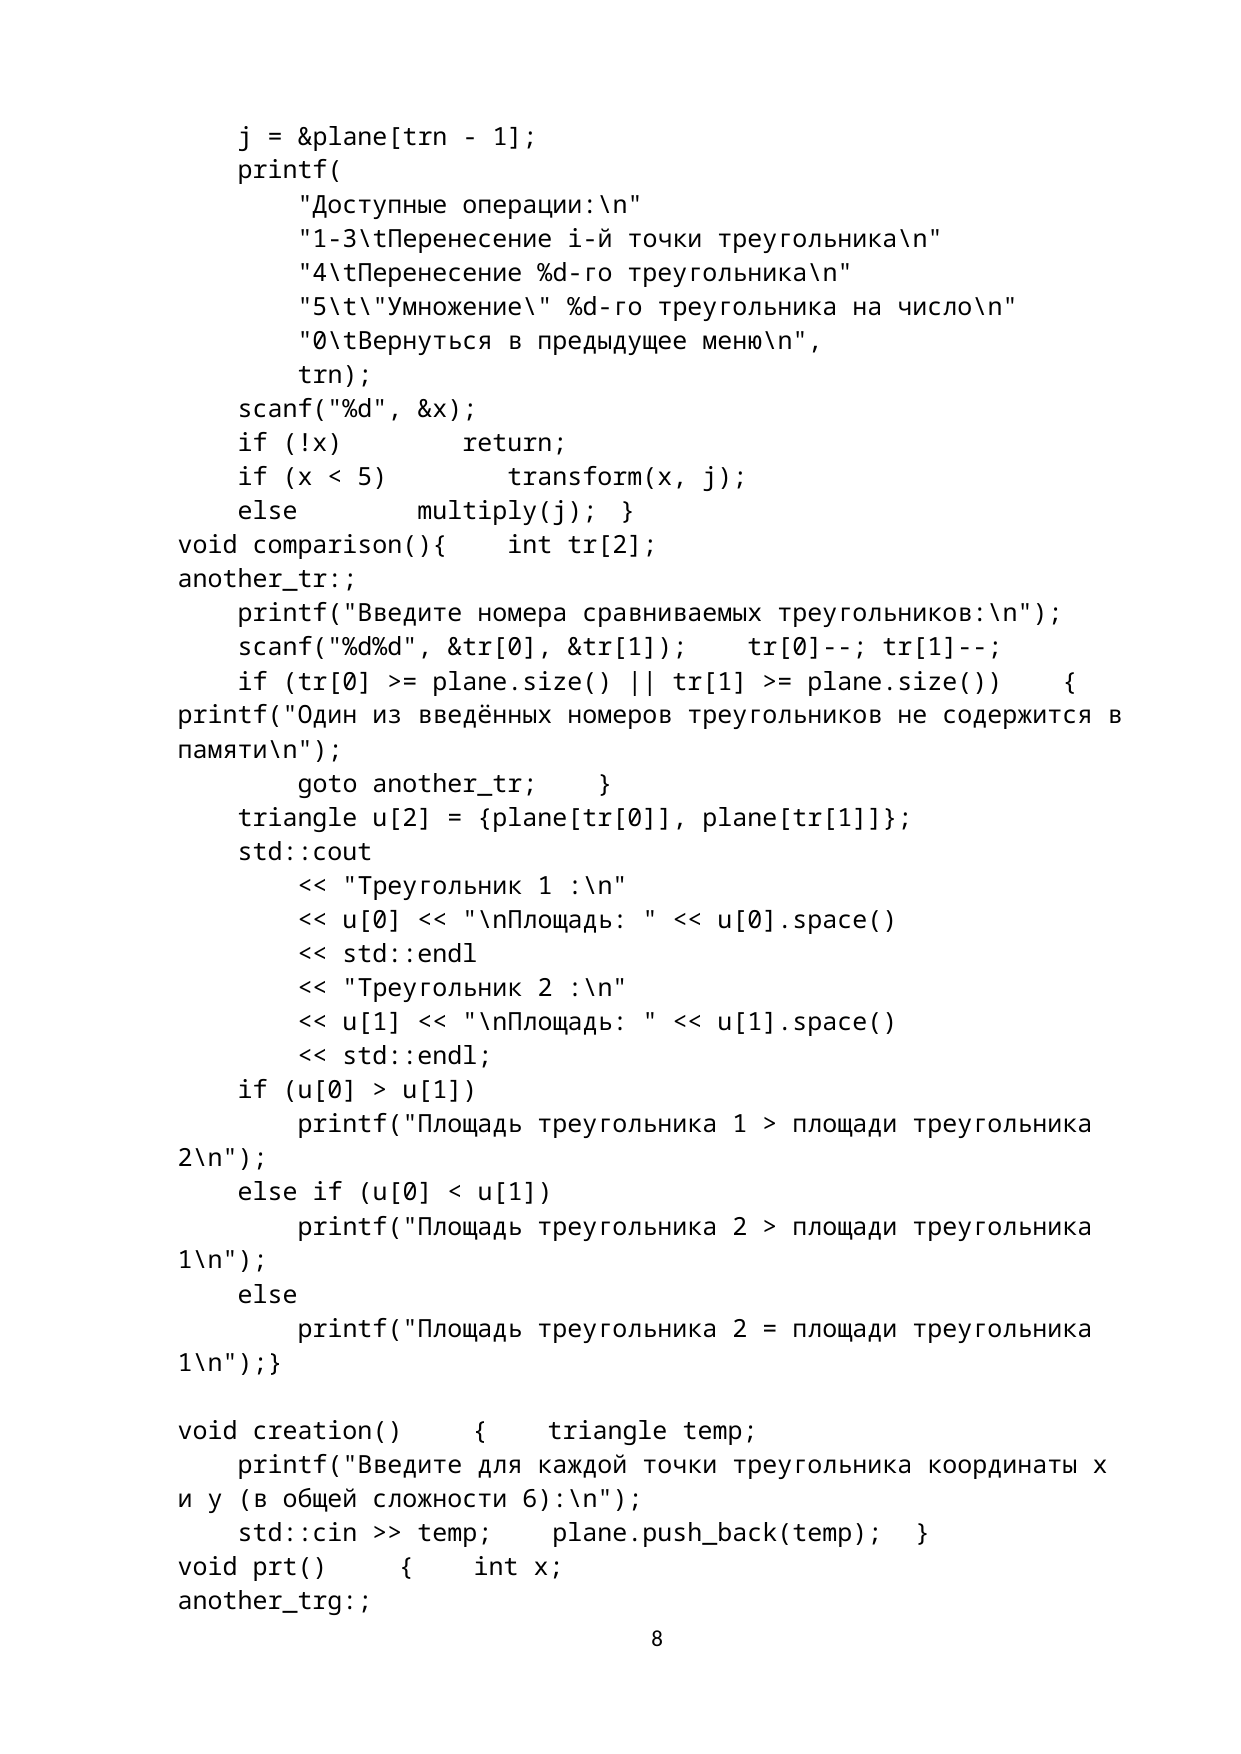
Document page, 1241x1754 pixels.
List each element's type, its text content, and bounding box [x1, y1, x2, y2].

text "1-3\tПеренесение i-й точки треугольника\n" [177, 220, 1137, 254]
text << std::endl; [177, 1038, 1137, 1072]
text << std::endl [177, 936, 1137, 970]
text printf("Один из введённых номеров треугольников не содержится в памяти\n"); [177, 697, 1137, 765]
text if (u[0] > u[1]) [177, 1072, 1137, 1106]
text triangle u[2] = {plane[tr[0]], plane[tr[1]]}; [177, 799, 1137, 833]
text if (!x) return; [177, 425, 1137, 459]
text scanf("%d%d", &tr[0], &tr[1]); tr[0]--; tr[1]--; [177, 629, 1137, 663]
text printf("Площадь треугольника 1 > площади треугольника 2\n"); [177, 1106, 1137, 1174]
text printf("Введите для каждой точки треугольника координаты x и y (в общей сложности 6):\n"); [177, 1447, 1137, 1515]
text trn); [177, 357, 1137, 391]
text "0\tВернуться в предыдущее меню\n", [177, 322, 1137, 357]
text "Доступные операции:\n" [177, 186, 1137, 220]
text else multiply(j); } [177, 493, 1137, 527]
text "4\tПеренесение %d-го треугольника\n" [177, 254, 1137, 288]
text void creation() { triangle temp; [177, 1412, 1137, 1447]
text scanf("%d", &x); [177, 391, 1137, 425]
text std::cin >> temp; plane.push_back(temp); } [177, 1515, 1137, 1549]
text else if (u[0] < u[1]) [177, 1174, 1137, 1208]
text j = &plane[trn - 1]; [177, 118, 1137, 152]
text if (x < 5) transform(x, j); [177, 459, 1137, 493]
text void prt() { int x; [177, 1549, 1137, 1583]
text goto another_tr; } [177, 765, 1137, 799]
text another_tr:; [177, 561, 1137, 595]
text if (tr[0] >= plane.size() || tr[1] >= plane.size()) { [177, 663, 1137, 697]
text std::cout [177, 833, 1137, 867]
text printf("Площадь треугольника 2 > площади треугольника 1\n"); [177, 1208, 1137, 1276]
text << u[1] << "\nПлощадь: " << u[1].space() [177, 1004, 1137, 1038]
text another_trg:; [177, 1583, 1137, 1617]
text void comparison(){ int tr[2]; [177, 527, 1137, 561]
text << u[0] << "\nПлощадь: " << u[0].space() [177, 902, 1137, 936]
text "5\t\"Умножение\" %d-го треугольника на число\n" [177, 288, 1137, 322]
text else [177, 1276, 1137, 1310]
text printf("Введите номера сравниваемых треугольников:\n"); [177, 595, 1137, 629]
text printf( [177, 152, 1137, 186]
text << "Треугольник 1 :\n" [177, 867, 1137, 902]
text << "Треугольник 2 :\n" [177, 970, 1137, 1004]
text printf("Площадь треугольника 2 = площади треугольника 1\n");} [177, 1310, 1137, 1378]
